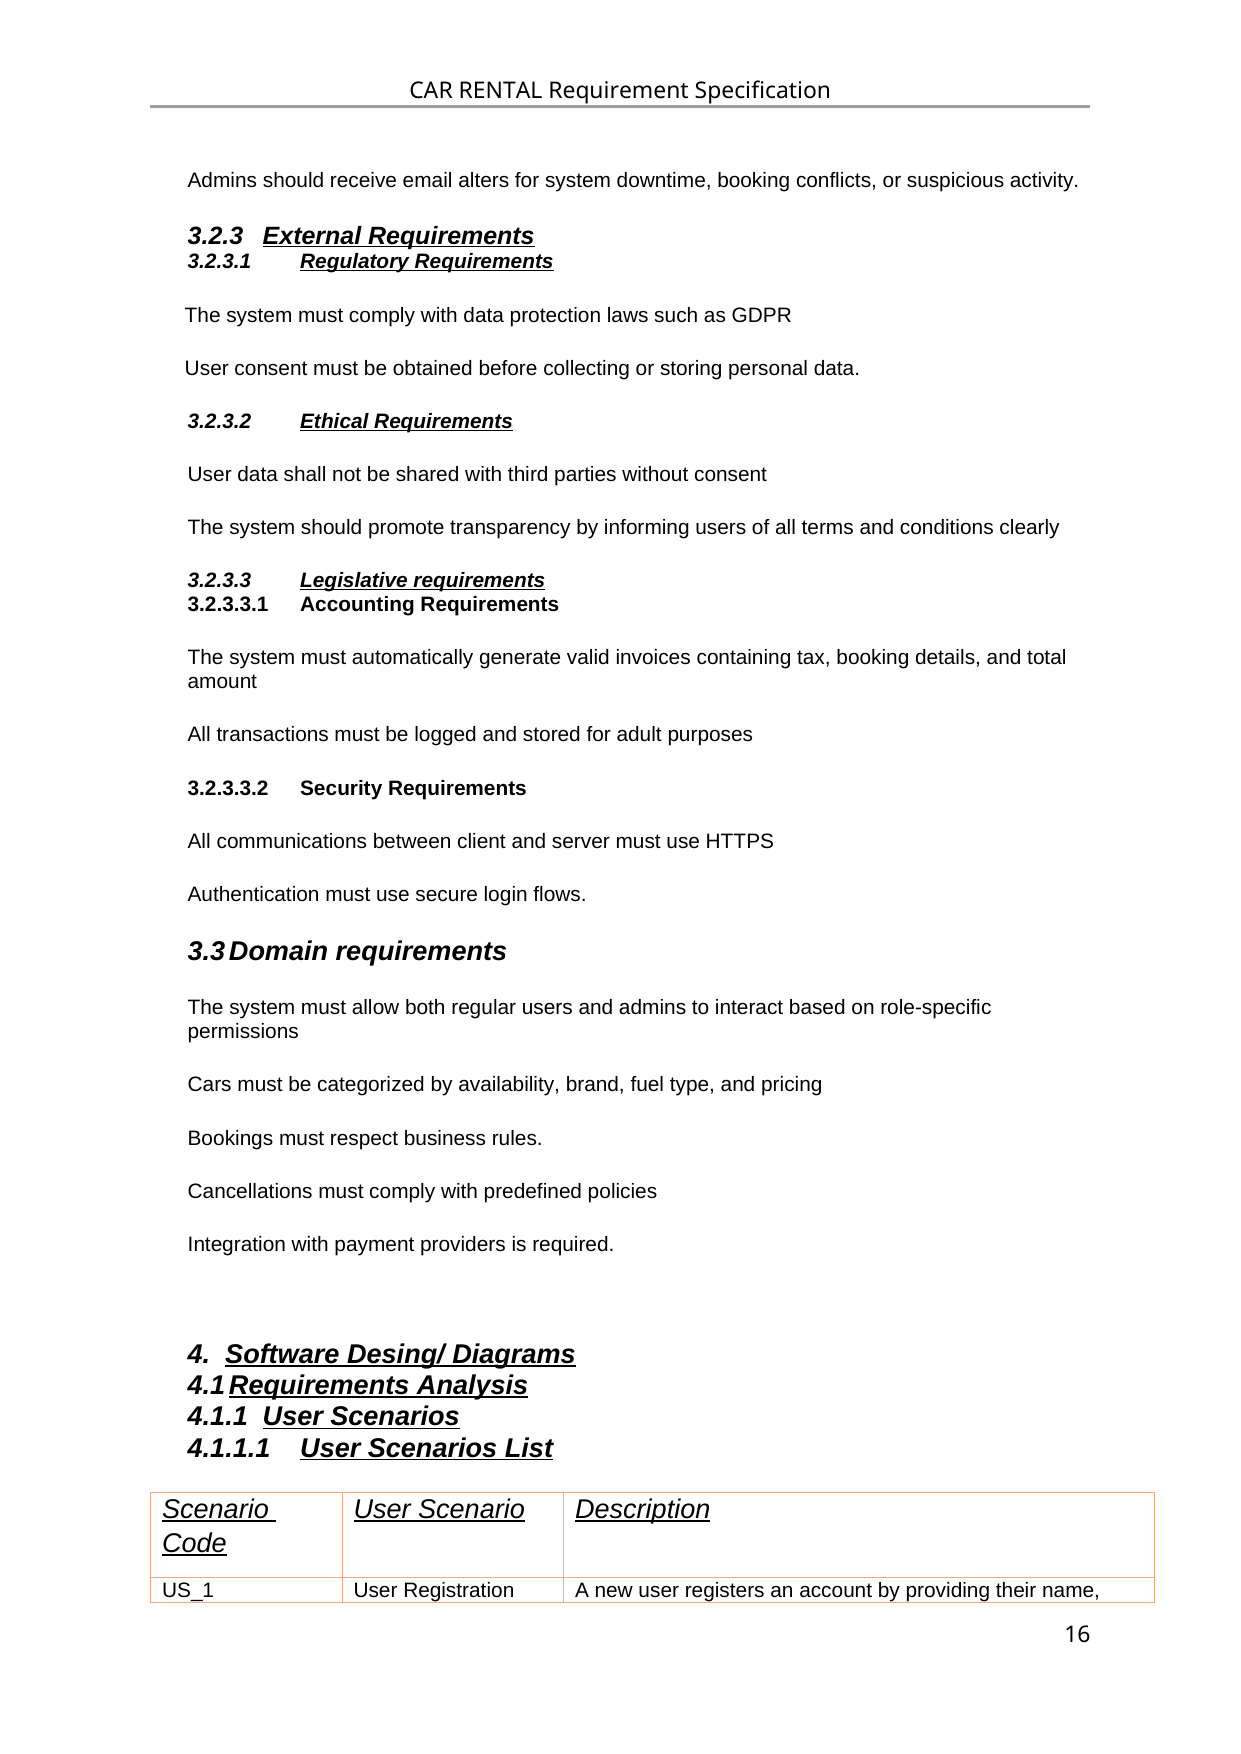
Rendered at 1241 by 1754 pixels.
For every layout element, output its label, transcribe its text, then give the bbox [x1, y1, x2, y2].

text The system should promote transparency by informing users of all terms and conditions clearly [187, 515, 1090, 539]
text All communications between client and server must use HTTPS [187, 828, 1090, 852]
list Requirements Analysis [187, 1369, 1090, 1400]
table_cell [564, 1578, 1154, 1602]
table_header Scenario Code [151, 1493, 342, 1577]
table_cell US_1 [151, 1578, 342, 1602]
list User Scenarios [187, 1400, 1090, 1432]
list Ethical Requirements [187, 409, 1090, 433]
list Software Desing/ Diagrams [187, 1338, 1090, 1369]
text Bookings must respect business rules. [187, 1125, 1090, 1149]
text User data shall not be shared with third parties without consent [187, 462, 1090, 486]
text All transactions must be logged and stored for adult purposes [187, 722, 1090, 746]
table_header Description [564, 1493, 1154, 1577]
list User Scenarios List [187, 1432, 1090, 1463]
list Regulatory Requirements [187, 249, 1090, 273]
text Cars must be categorized by availability, brand, fuel type, and pricing [187, 1072, 1090, 1096]
table_header User Scenario [343, 1493, 563, 1577]
list Domain requirements [187, 935, 1090, 966]
table_cell User Registration [343, 1578, 563, 1602]
text Integration with payment providers is required. [187, 1232, 1090, 1256]
list Security Requirements [187, 775, 1090, 799]
list Accounting Requirements [187, 592, 1090, 616]
text Cancellations must comply with predefined policies [187, 1178, 1090, 1202]
text User consent must be obtained before collecting or storing personal data. [150, 356, 1090, 379]
text The system must allow both regular users and admins to interact based on role-specific permissions [187, 995, 1090, 1043]
text The system must automatically generate valid invoices containing tax, booking details, and total amount [187, 645, 1090, 693]
text Admins should receive email alters for system downtime, booking conflicts, or suspicious activity. [187, 167, 1090, 191]
list External Requirements [187, 221, 1090, 249]
text Authentication must use secure login flows. [187, 882, 1090, 906]
list Legislative requirements [187, 568, 1090, 592]
text The system must comply with data protection laws such as GDPR [150, 302, 1090, 326]
